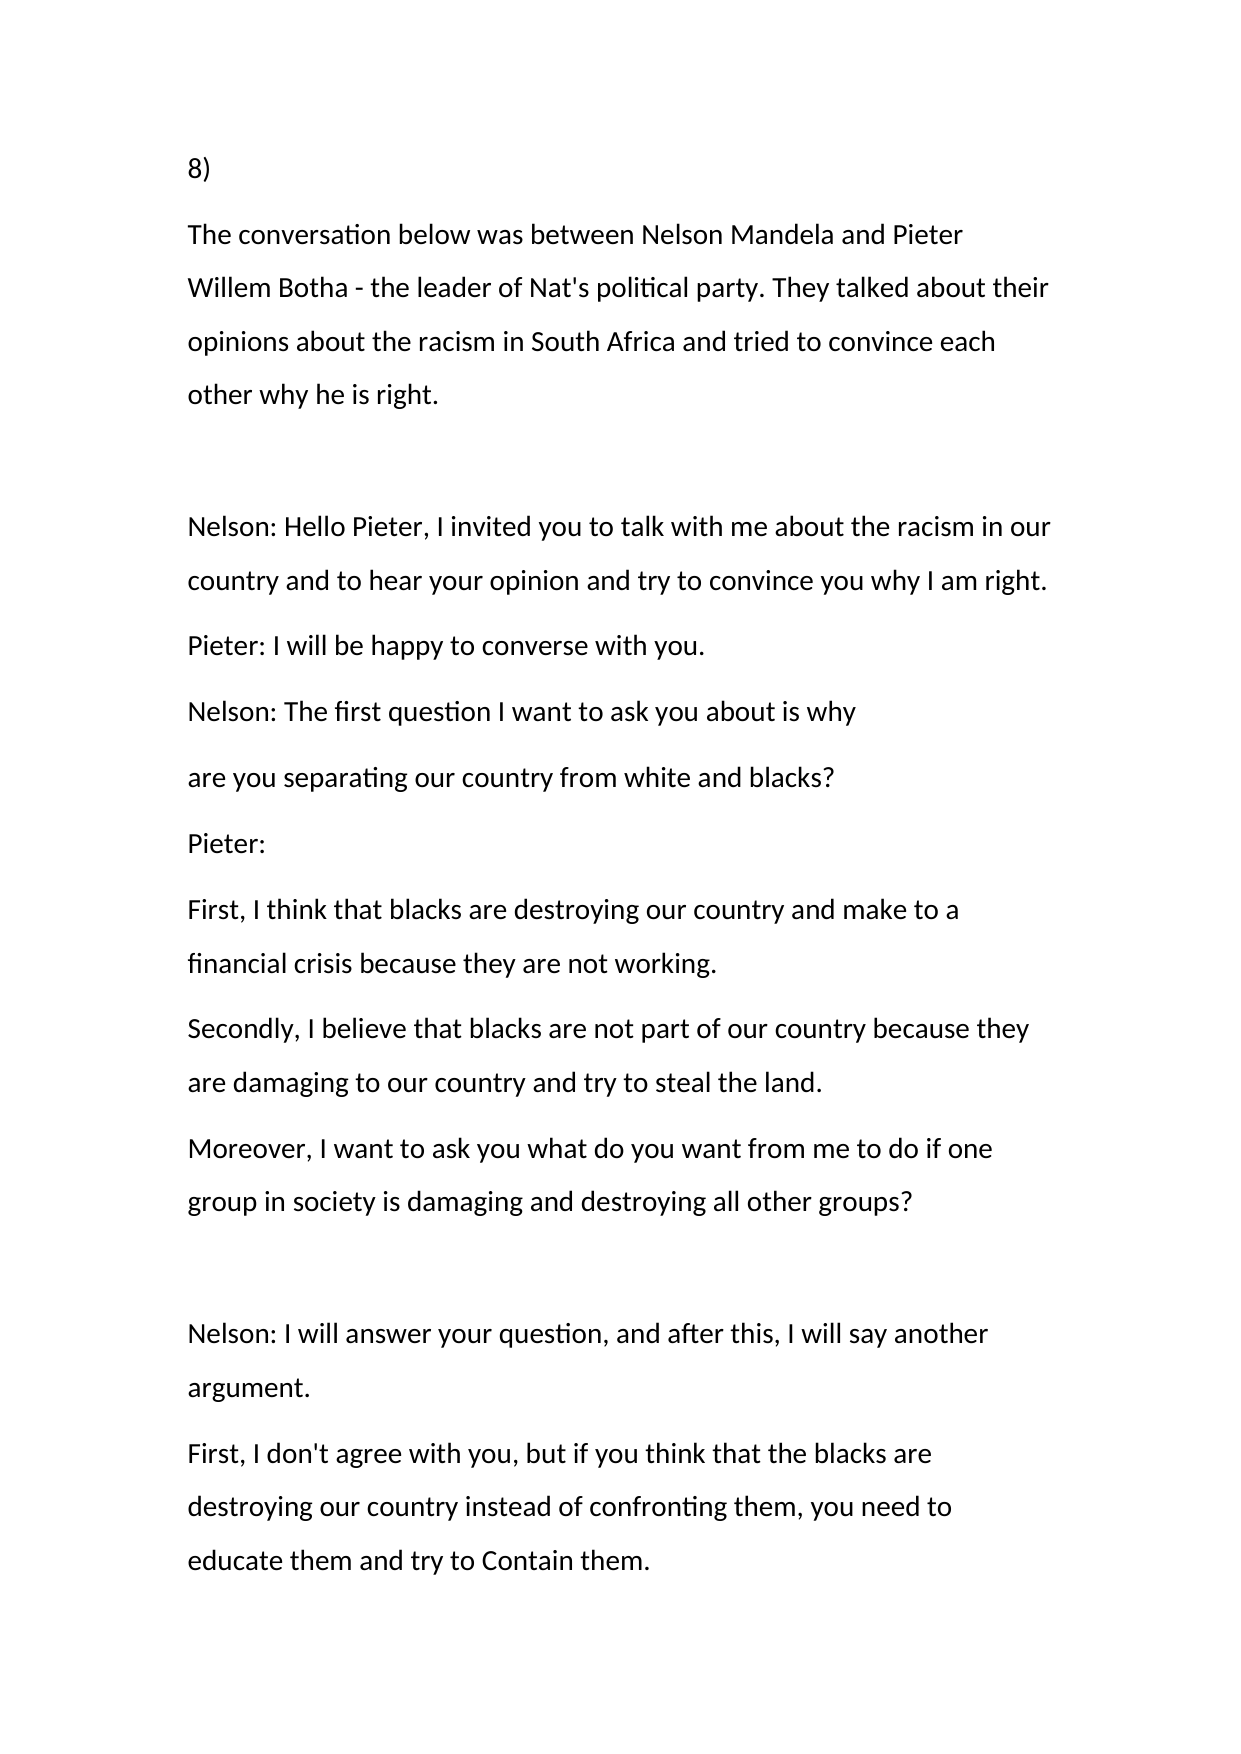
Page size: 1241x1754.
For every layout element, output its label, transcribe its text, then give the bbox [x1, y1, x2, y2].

text Pieter: [187, 825, 1053, 861]
text Nelson: Hello Pieter, I invited you to talk with me about the racism in our country and to hear your opinion and try to convince you why I am right. [187, 508, 1053, 597]
text are you separating our country from white and blacks? [187, 759, 1053, 795]
text Nelson: I will answer your question, and after this, I will say another argument. [187, 1315, 1053, 1404]
text The conversation below was between Nelson Mandela and Pieter Willem Botha - the leader of Nat's political party. They talked about their opinions about the racism in South Africa and tried to convince each other why he is right. [187, 216, 1053, 412]
text Moreover, I want to ask you what do you want from me to do if one group in society is damaging and destroying all other groups? [187, 1130, 1053, 1219]
text First, I don't agree with you, but if you think that the blacks are destroying our country instead of confronting them, you need to educate them and try to Contain them. [187, 1435, 1053, 1577]
text Secondly, I believe that blacks are not part of our country because they are damaging to our country and try to steal the land. [187, 1011, 1053, 1100]
text Nelson: The first question I want to ask you about is why [187, 693, 1053, 729]
text Pieter: I will be happy to converse with you. [187, 627, 1053, 663]
text 8) [187, 150, 1053, 186]
text First, I think that blacks are destroying our country and make to a financial crisis because they are not working. [187, 891, 1053, 980]
